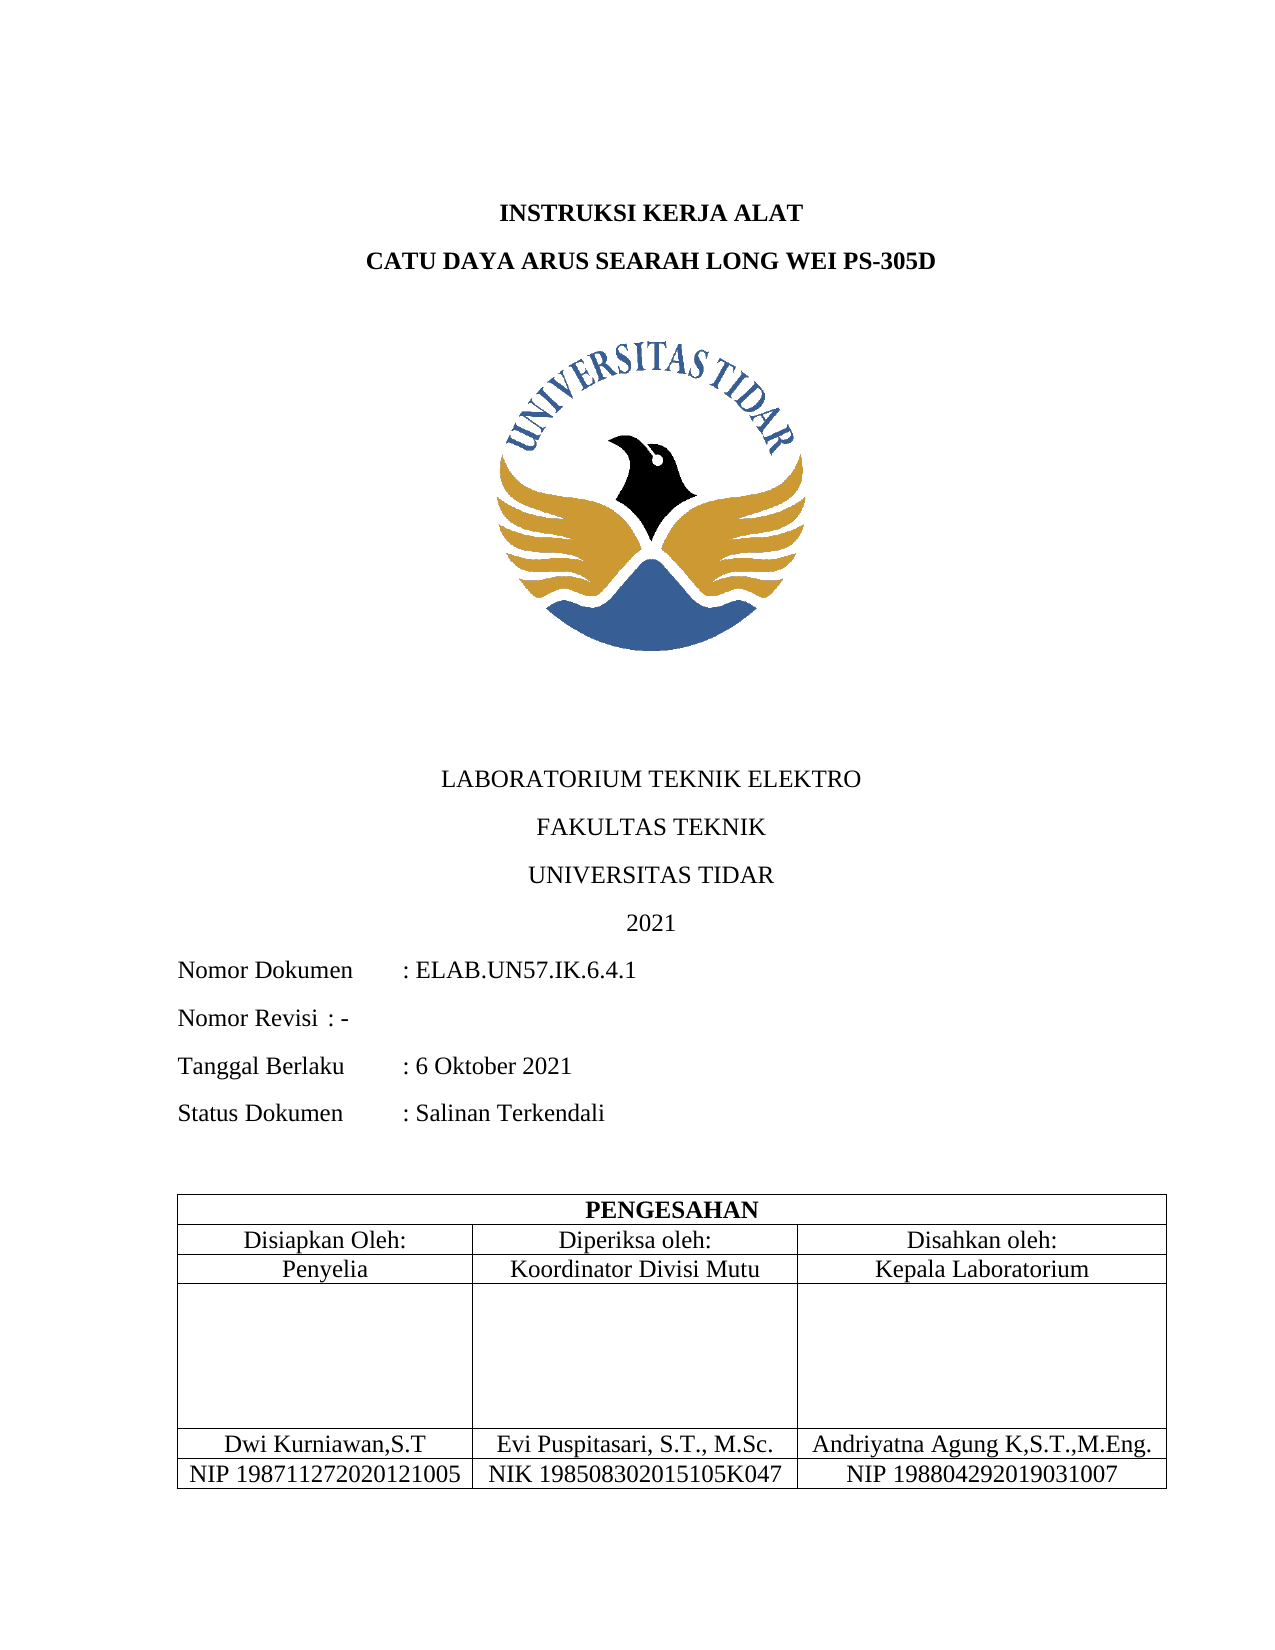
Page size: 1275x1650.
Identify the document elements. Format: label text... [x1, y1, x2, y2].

text Nomor Revisi : - [177, 1003, 1125, 1032]
text Status Dokumen : Salinan Terkendali [177, 1098, 1125, 1127]
text UNIVERSITAS TIDAR [177, 860, 1125, 889]
table_cell Andriyatna Agung K,S.T.,M.Eng. [798, 1429, 1166, 1458]
table_cell Diperiksa oleh: [473, 1225, 797, 1253]
text CATU DAYA ARUS SEARAH LONG WEI PS-305D [177, 246, 1125, 275]
text Tanggal Berlaku : 6 Oktober 2021 [177, 1051, 1125, 1079]
table_cell NIP 198711272020121005 [178, 1459, 472, 1488]
table_cell [473, 1284, 797, 1428]
table_cell Disahkan oleh: [798, 1225, 1166, 1253]
text 2021 [177, 908, 1125, 936]
text LABORATORIUM TEKNIK ELEKTRO [177, 764, 1125, 793]
table_cell [178, 1284, 472, 1428]
text INSTRUKSI KERJA ALAT [177, 198, 1125, 227]
table_header PENGESAHAN [178, 1195, 1166, 1224]
table_cell Disiapkan Oleh: [178, 1225, 472, 1253]
picture [496, 341, 806, 651]
table_cell Kepala Laboratorium [798, 1255, 1166, 1283]
table_cell [798, 1284, 1166, 1428]
table_cell NIP 198804292019031007 [798, 1459, 1166, 1488]
table_cell Evi Puspitasari, S.T., M.Sc. [473, 1429, 797, 1458]
table_cell Penyelia [178, 1255, 472, 1283]
text Nomor Dokumen : ELAB.UN57.IK.6.4.1 [177, 955, 1125, 984]
text FAKULTAS TEKNIK [177, 812, 1125, 841]
table_cell NIK 198508302015105K047 [473, 1459, 797, 1488]
table_cell Dwi Kurniawan,S.T [178, 1429, 472, 1458]
table_cell Koordinator Divisi Mutu [473, 1255, 797, 1283]
